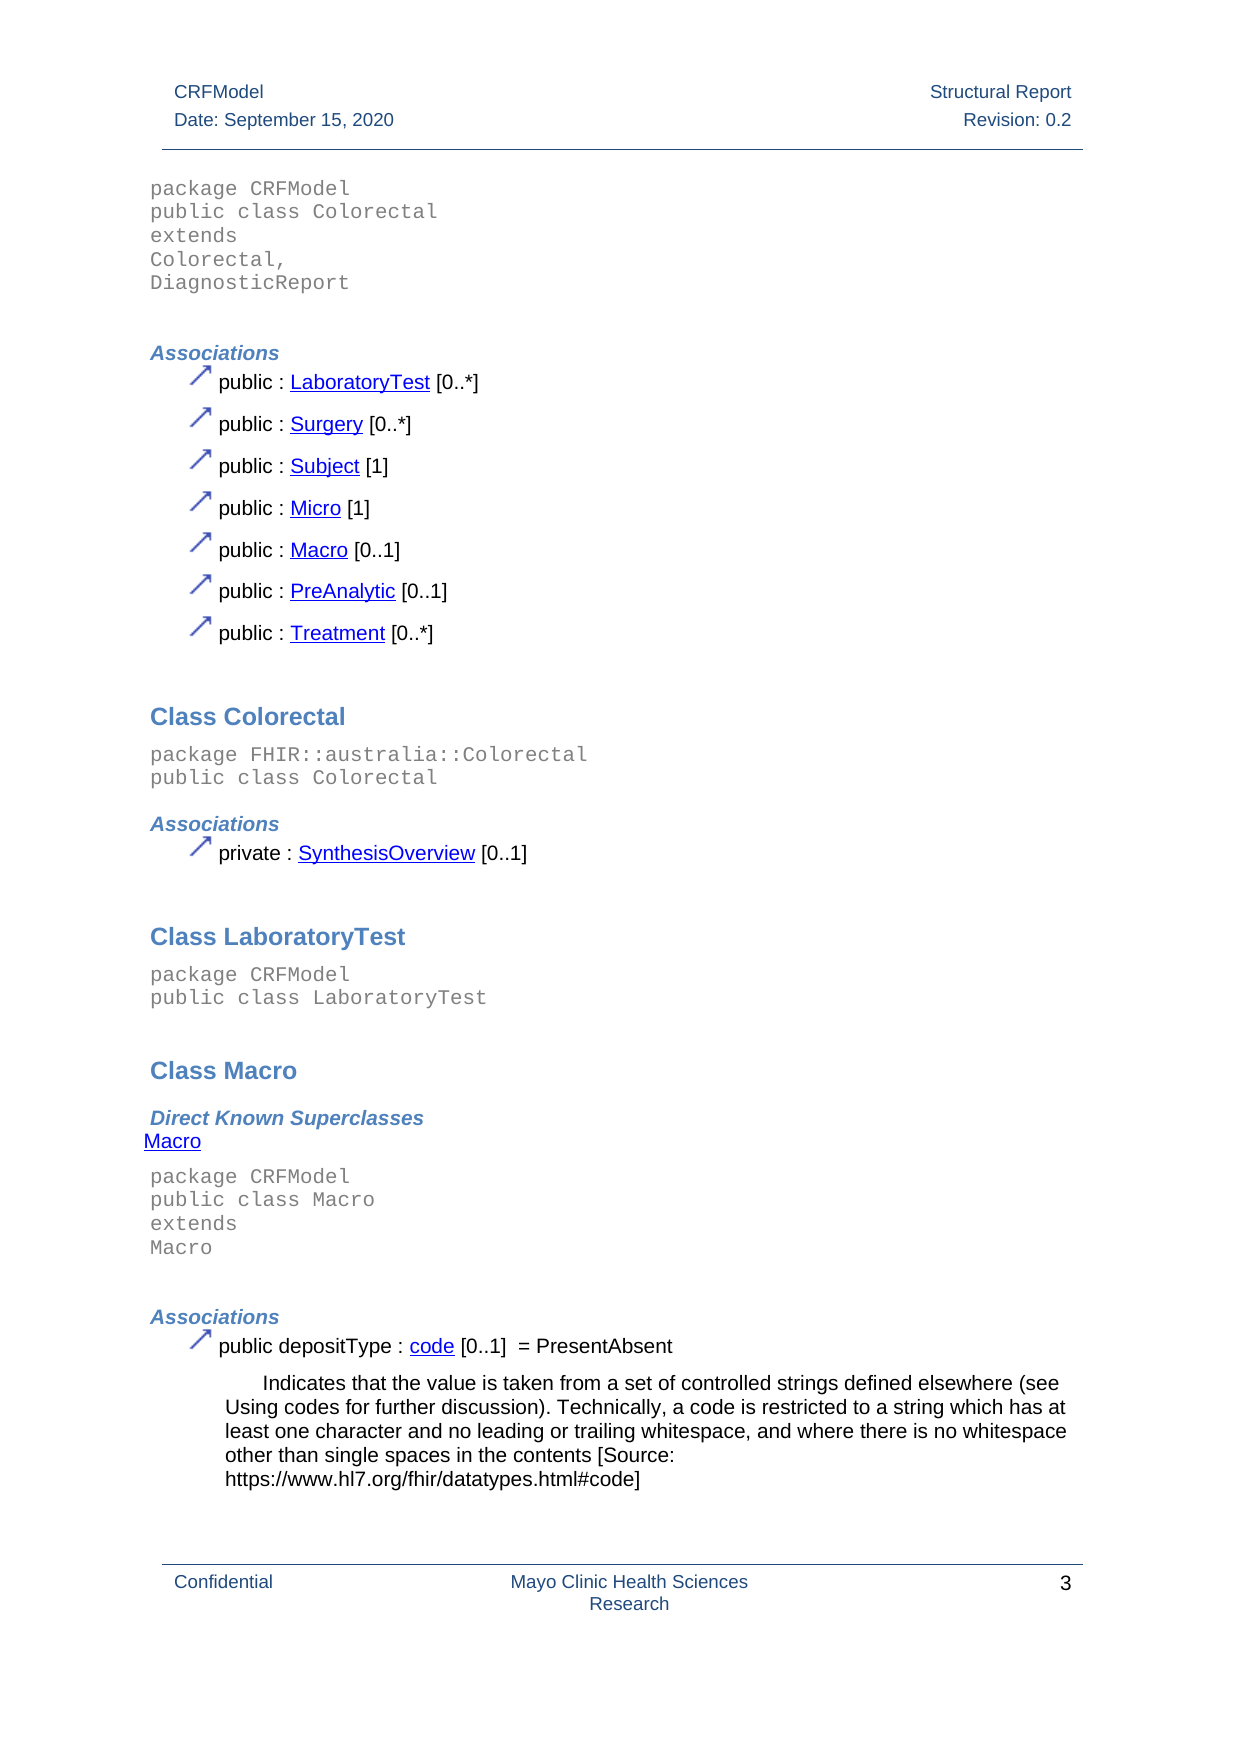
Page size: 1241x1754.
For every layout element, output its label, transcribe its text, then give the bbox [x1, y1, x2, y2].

text package CRFModel [150, 964, 1090, 987]
picture [187, 406, 213, 432]
text DiagnosticReport [150, 272, 1090, 296]
text public : Surgery [0..*] [187, 406, 1090, 436]
text extends [150, 225, 1090, 249]
picture [187, 615, 213, 641]
picture [187, 364, 213, 390]
text package FHIR::australia::Colorectal [150, 744, 1090, 767]
subtitle Associations [150, 341, 1090, 364]
text Indicates that the value is taken from a set of controlled strings defined elsewhere (see Using codes for further discussion). Technically, a code is restricted to a string which has at least one character and no leading or trailing whitespace, and where there is no whitespace other than single spaces in the contents [Source: https://www.hl7.org/fhir/datatypes.html#code] [225, 1371, 1090, 1514]
text Macro [143, 1129, 1090, 1153]
text public : Subject [1] [187, 448, 1090, 478]
subtitle Class Macro [150, 1056, 1090, 1084]
subtitle Class LaboratoryTest [150, 922, 1090, 951]
text public class Colorectal [150, 767, 1090, 791]
text public : Macro [0..1] [187, 532, 1090, 561]
picture [187, 448, 213, 474]
subtitle Class Colorectal [150, 702, 1090, 731]
text public depositType : code [0..1] = PresentAbsent [187, 1329, 1090, 1358]
text public class Macro [150, 1189, 1090, 1213]
text package CRFModel [150, 178, 1090, 201]
text public : Treatment [0..*] [187, 616, 1090, 645]
text Colorectal, [150, 249, 1090, 272]
text public : Micro [1] [187, 490, 1090, 519]
subtitle Direct Known Superclasses [150, 1105, 1090, 1129]
text public class Colorectal [150, 201, 1090, 225]
text public : PreAnalytic [0..1] [187, 574, 1090, 603]
text package CRFModel [150, 1166, 1090, 1189]
picture [187, 1328, 213, 1354]
picture [187, 573, 213, 599]
picture [187, 532, 213, 557]
text public : LaboratoryTest [0..*] [187, 364, 1090, 394]
picture [187, 835, 213, 861]
text Macro [150, 1237, 1090, 1260]
subtitle Associations [150, 1305, 1090, 1329]
text public class LaboratoryTest [150, 987, 1090, 1011]
subtitle Associations [150, 812, 1090, 836]
text private : SynthesisOverview [0..1] [187, 836, 1090, 865]
picture [187, 490, 213, 516]
text extends [150, 1213, 1090, 1237]
